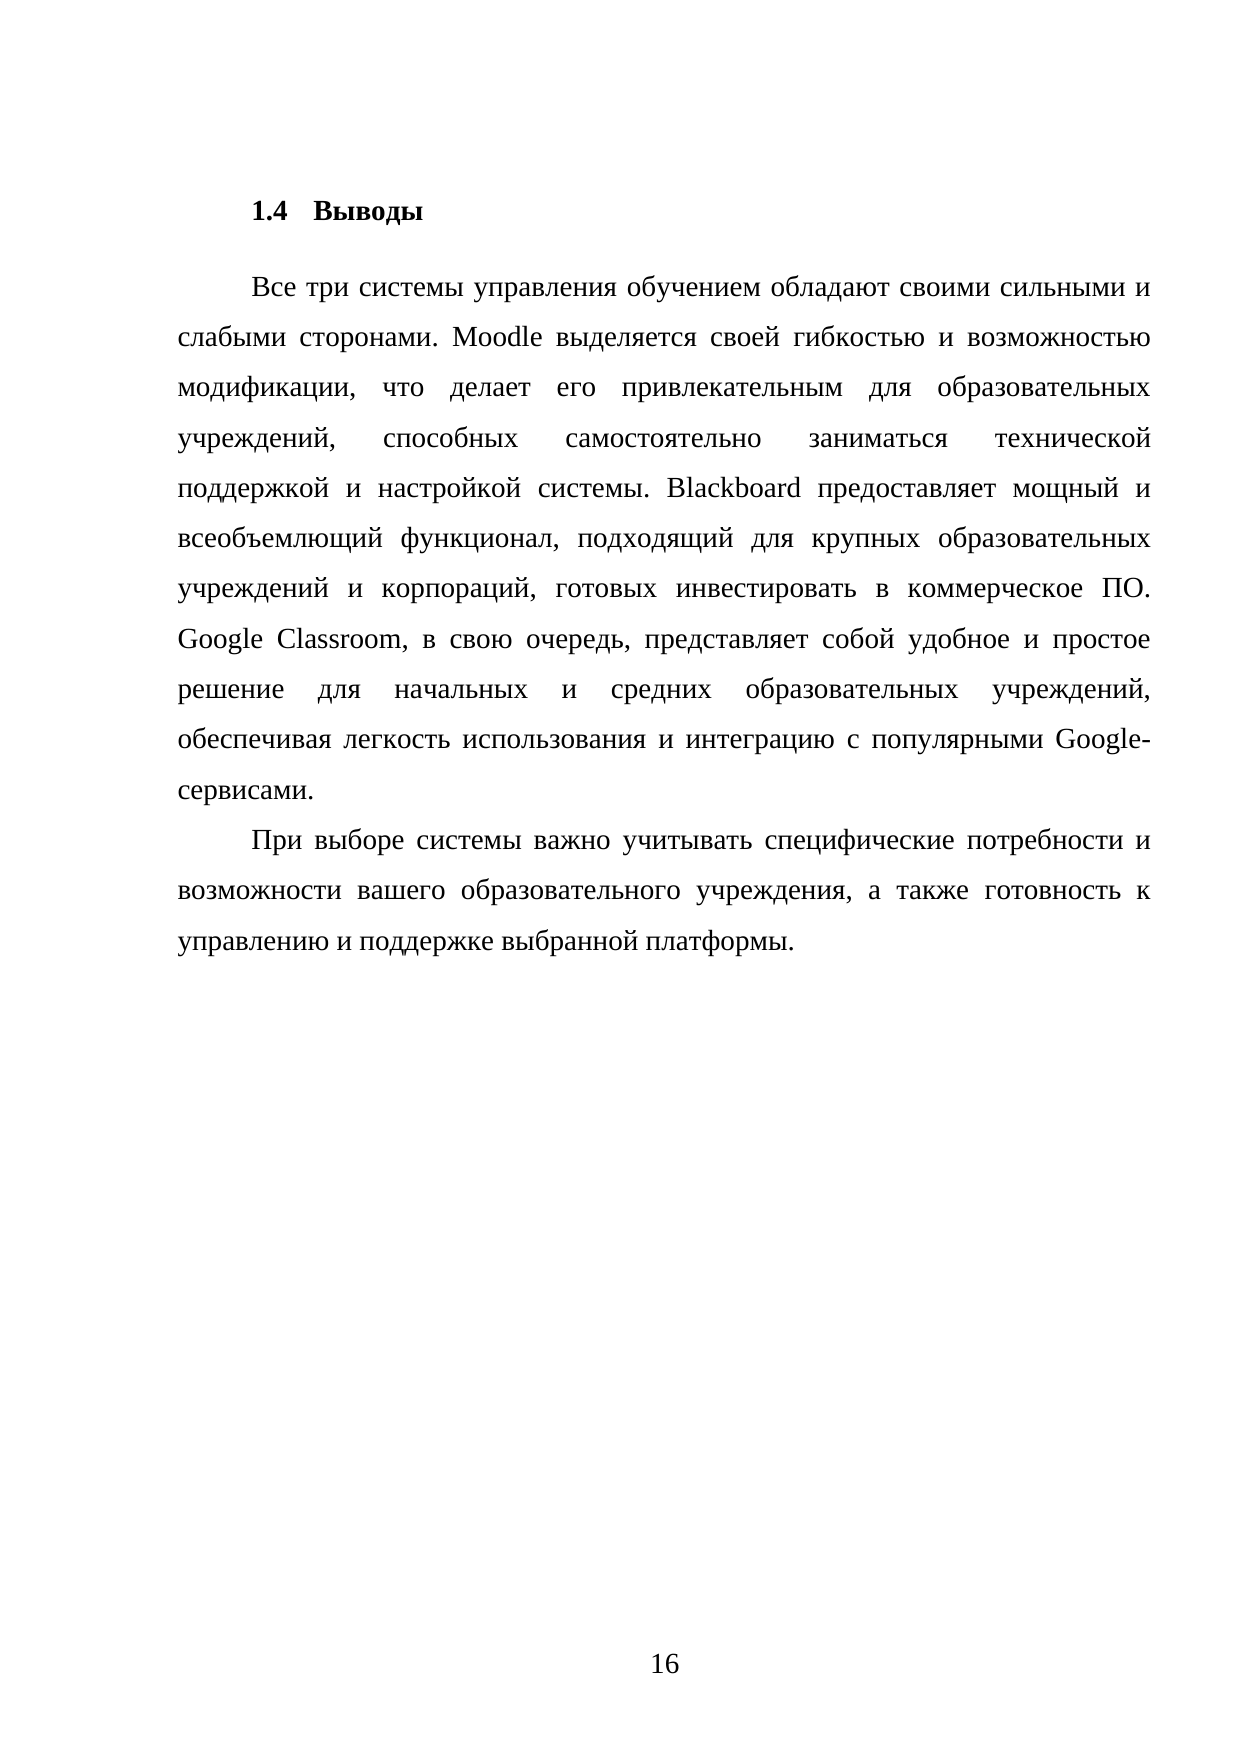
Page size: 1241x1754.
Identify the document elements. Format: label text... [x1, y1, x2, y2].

text Все три системы управления обучением обладают своими сильными и слабыми сторонами. Moodle выделяется своей гибкостью и возможностью модификации, что делает его привлекательным для образовательных учреждений, способных самостоятельно заниматься технической поддержкой и настройкой системы. Blackboard предоставляет мощный и всеобъемлющий функционал, подходящий для крупных образовательных учреждений и корпораций, готовых инвестировать в коммерческое ПО. Google Classroom, в свою очередь, представляет собой удобное и простое решение для начальных и средних образовательных учреждений, обеспечивая легкость использования и интеграцию с популярными Google-сервисами. [177, 269, 1152, 805]
subtitle Выводы [177, 193, 1152, 227]
text При выборе системы важно учитывать специфические потребности и возможности вашего образовательного учреждения, а также готовность к управлению и поддержке выбранной платформы. [177, 822, 1152, 956]
